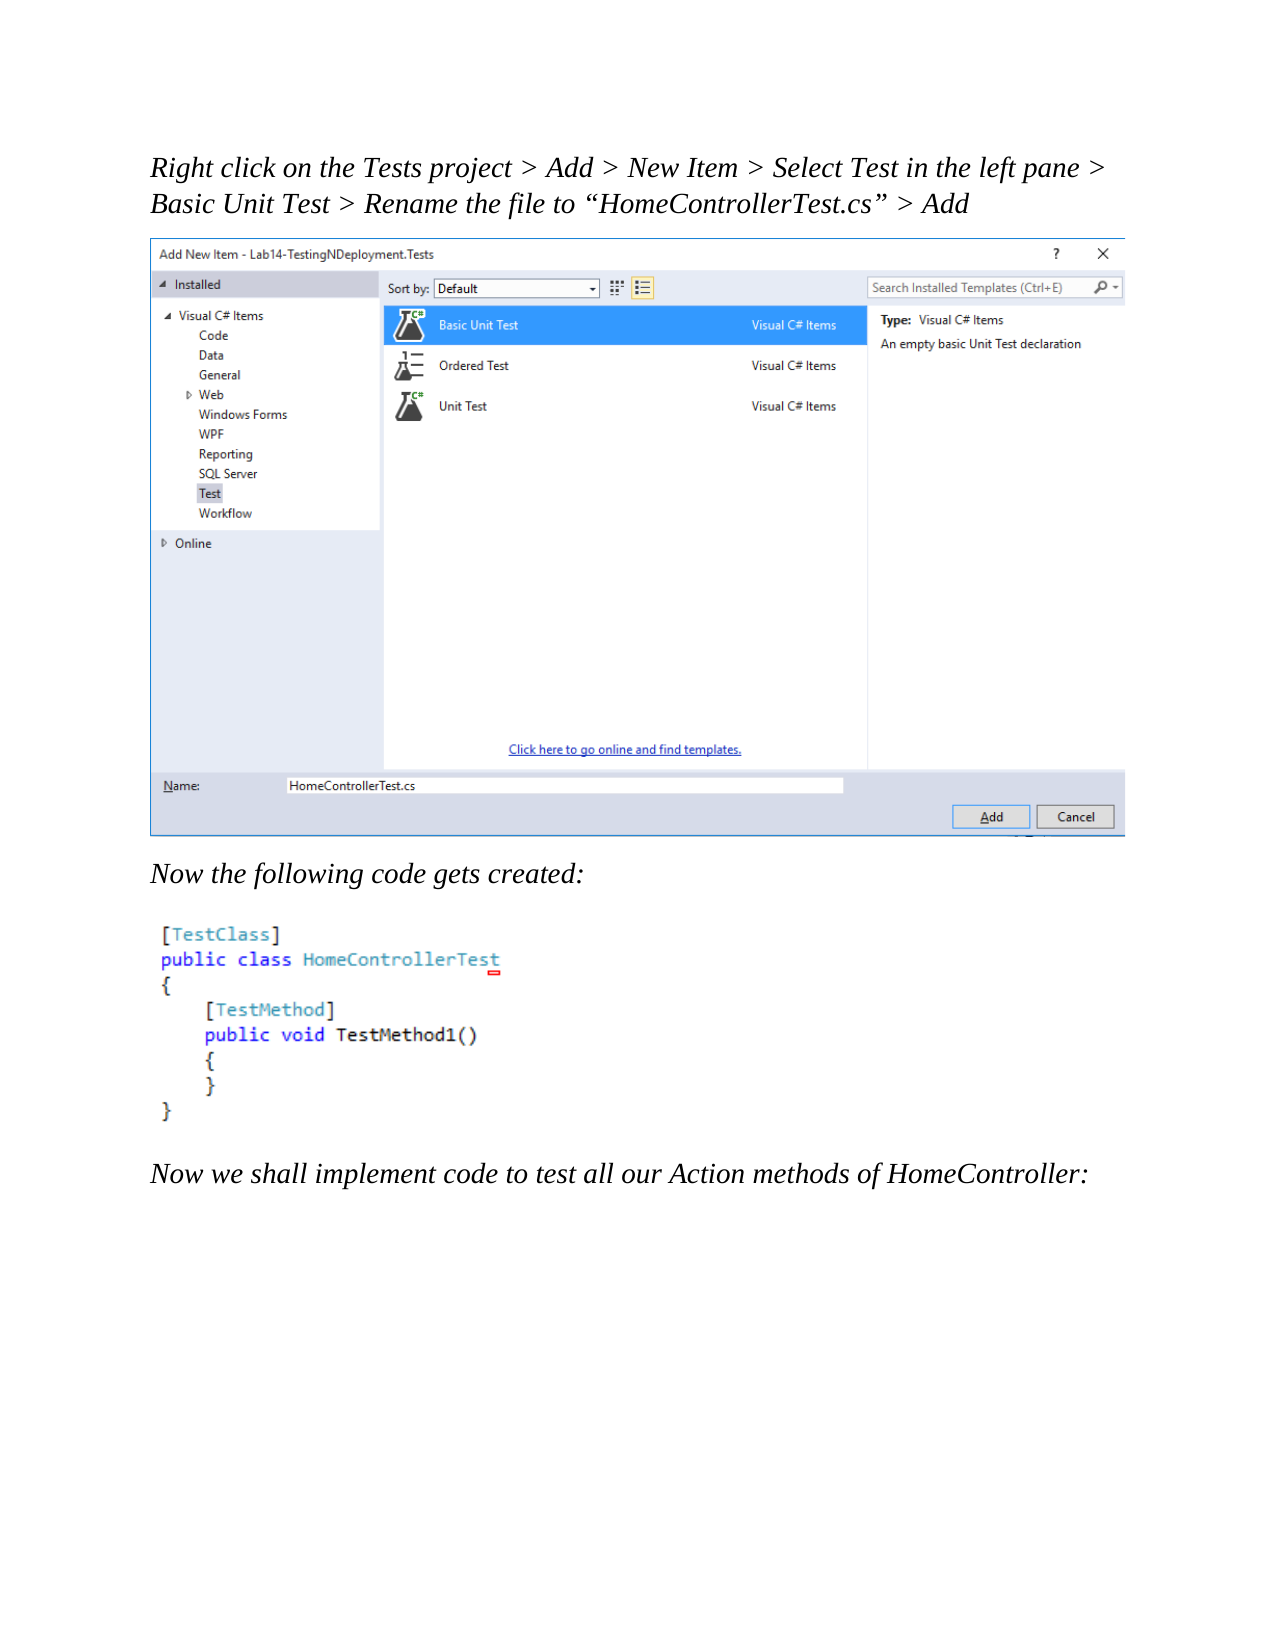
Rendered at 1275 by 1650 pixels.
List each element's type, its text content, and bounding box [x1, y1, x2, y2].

text Right click on the Tests project > Add > New Item > Select Test in the left pane > Basic Unit Test > Rename the file to “HomeControllerTest.cs” > Add [150, 150, 1125, 220]
text Now the following code gets created: [150, 856, 1125, 889]
text Now we shall implement code to test all our Action methods of HomeController: [150, 1156, 1125, 1189]
